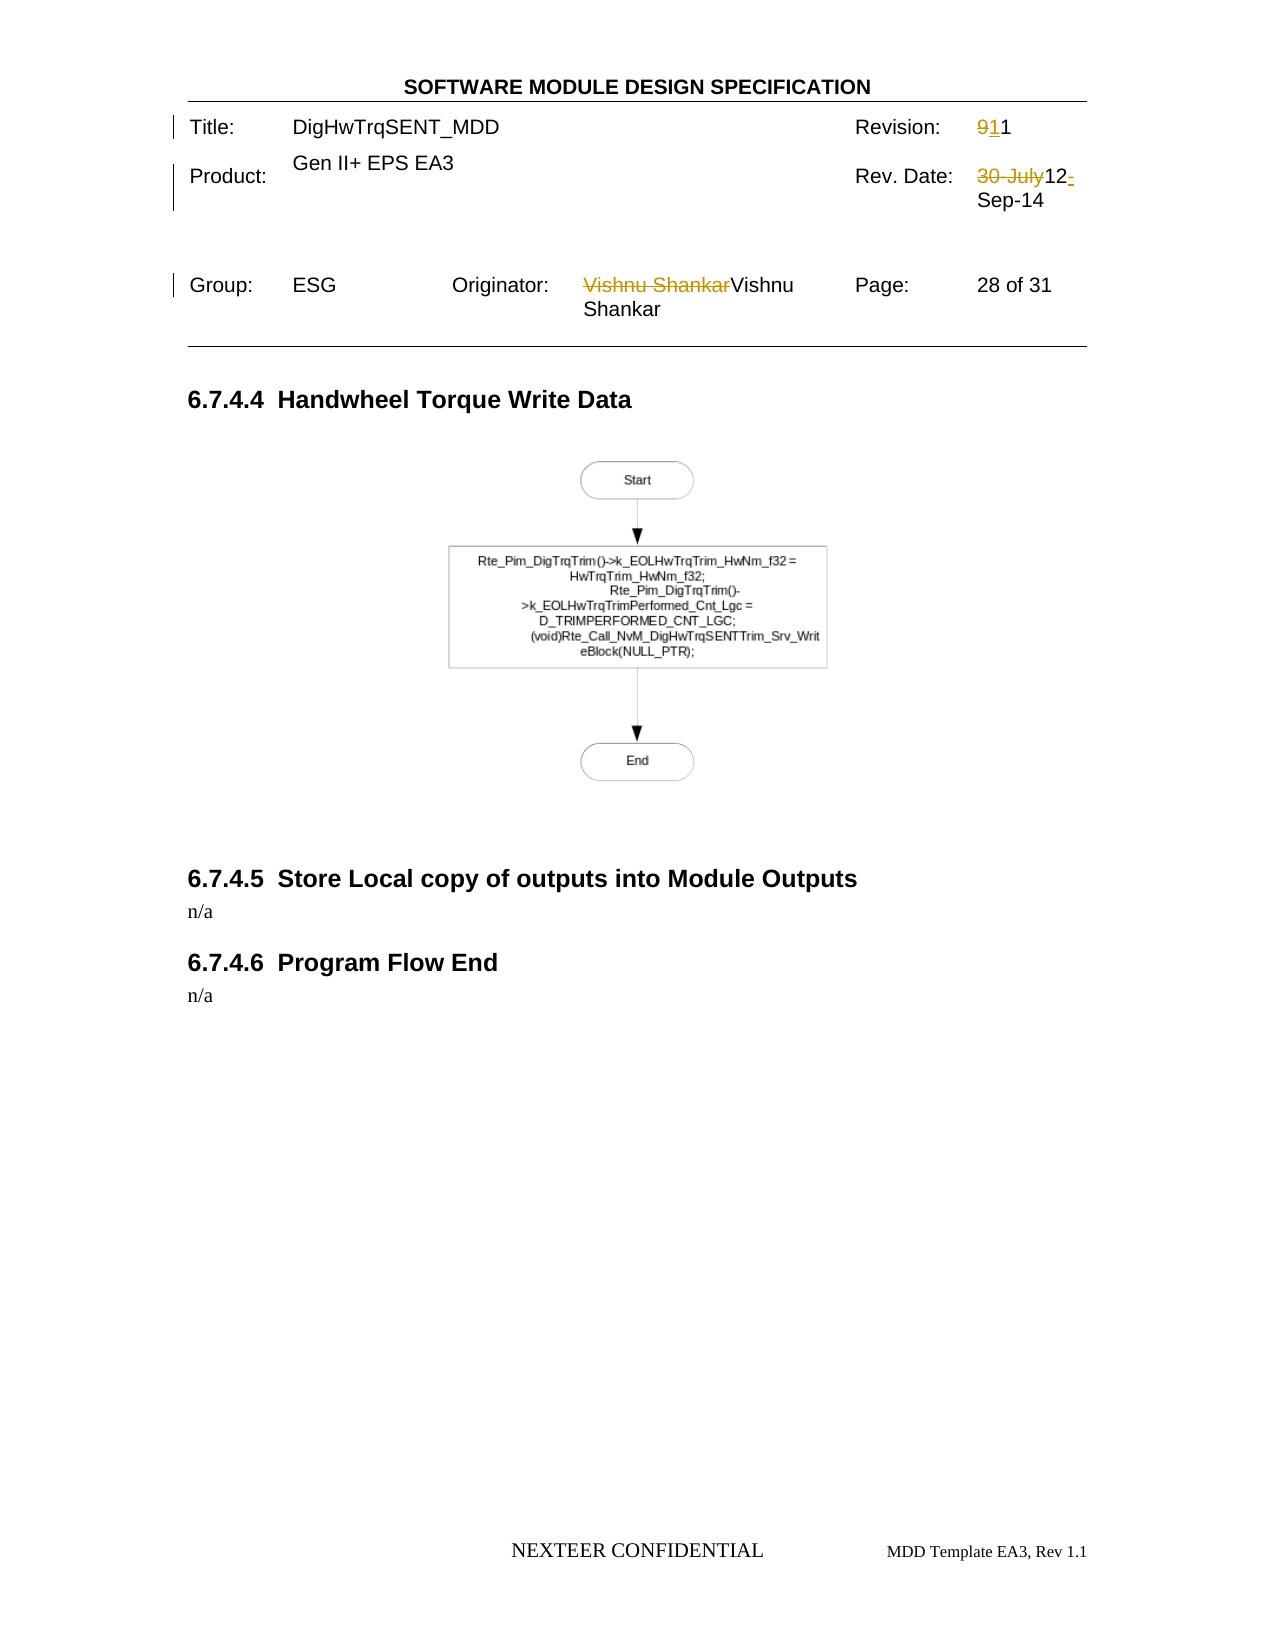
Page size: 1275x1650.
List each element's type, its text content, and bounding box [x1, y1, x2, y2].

subtitle Store Local copy of outputs into Module Outputs [187, 863, 1087, 892]
subtitle Handwheel Torque Write Data [187, 385, 1087, 414]
text n/a [187, 898, 1087, 923]
text n/a [187, 983, 1087, 1007]
subtitle Program Flow End [187, 948, 1087, 976]
